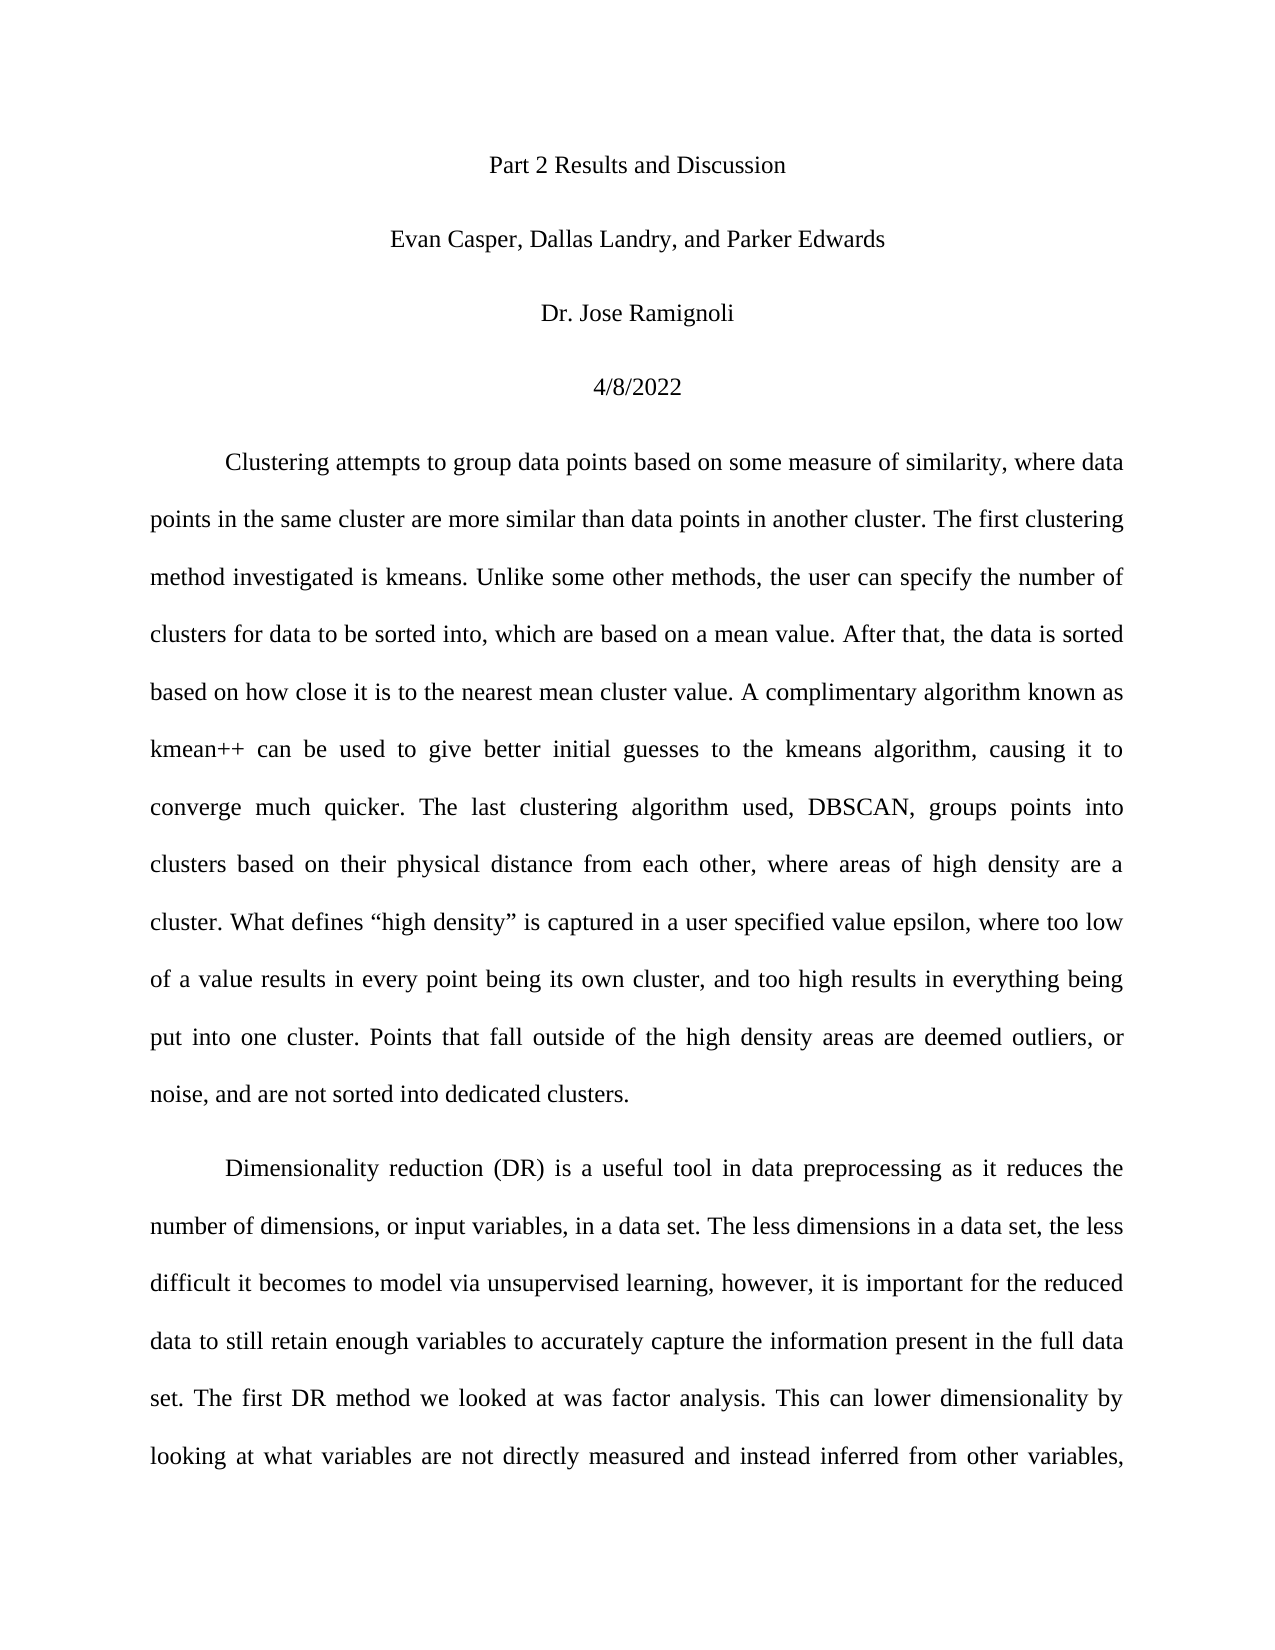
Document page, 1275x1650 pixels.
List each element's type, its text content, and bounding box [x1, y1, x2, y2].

text Part 2 Results and Discussion [150, 150, 1125, 179]
text 4/8/2022 [150, 372, 1125, 401]
text Evan Casper, Dallas Landry, and Parker Edwards [150, 224, 1125, 253]
text Dr. Jose Ramignoli [150, 298, 1125, 327]
text Clustering attempts to group data points based on some measure of similarity, where data points in the same cluster are more similar than data points in another cluster. The first clustering method investigated is kmeans. Unlike some other methods, the user can specify the number of clusters for data to be sorted into, which are based on a mean value. After that, the data is sorted based on how close it is to the nearest mean cluster value. A complimentary algorithm known as kmean++ can be used to give better initial guesses to the kmeans algorithm, causing it to converge much quicker. The last clustering algorithm used, DBSCAN, groups points into clusters based on their physical distance from each other, where areas of high density are a cluster. What defines “high density” is captured in a user specified value epsilon, where too low of a value results in every point being its own cluster, and too high results in everything being put into one cluster. Points that fall outside of the high density areas are deemed outliers, or noise, and are not sorted into dedicated clusters. [150, 447, 1125, 1108]
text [150, 1153, 1125, 1469]
